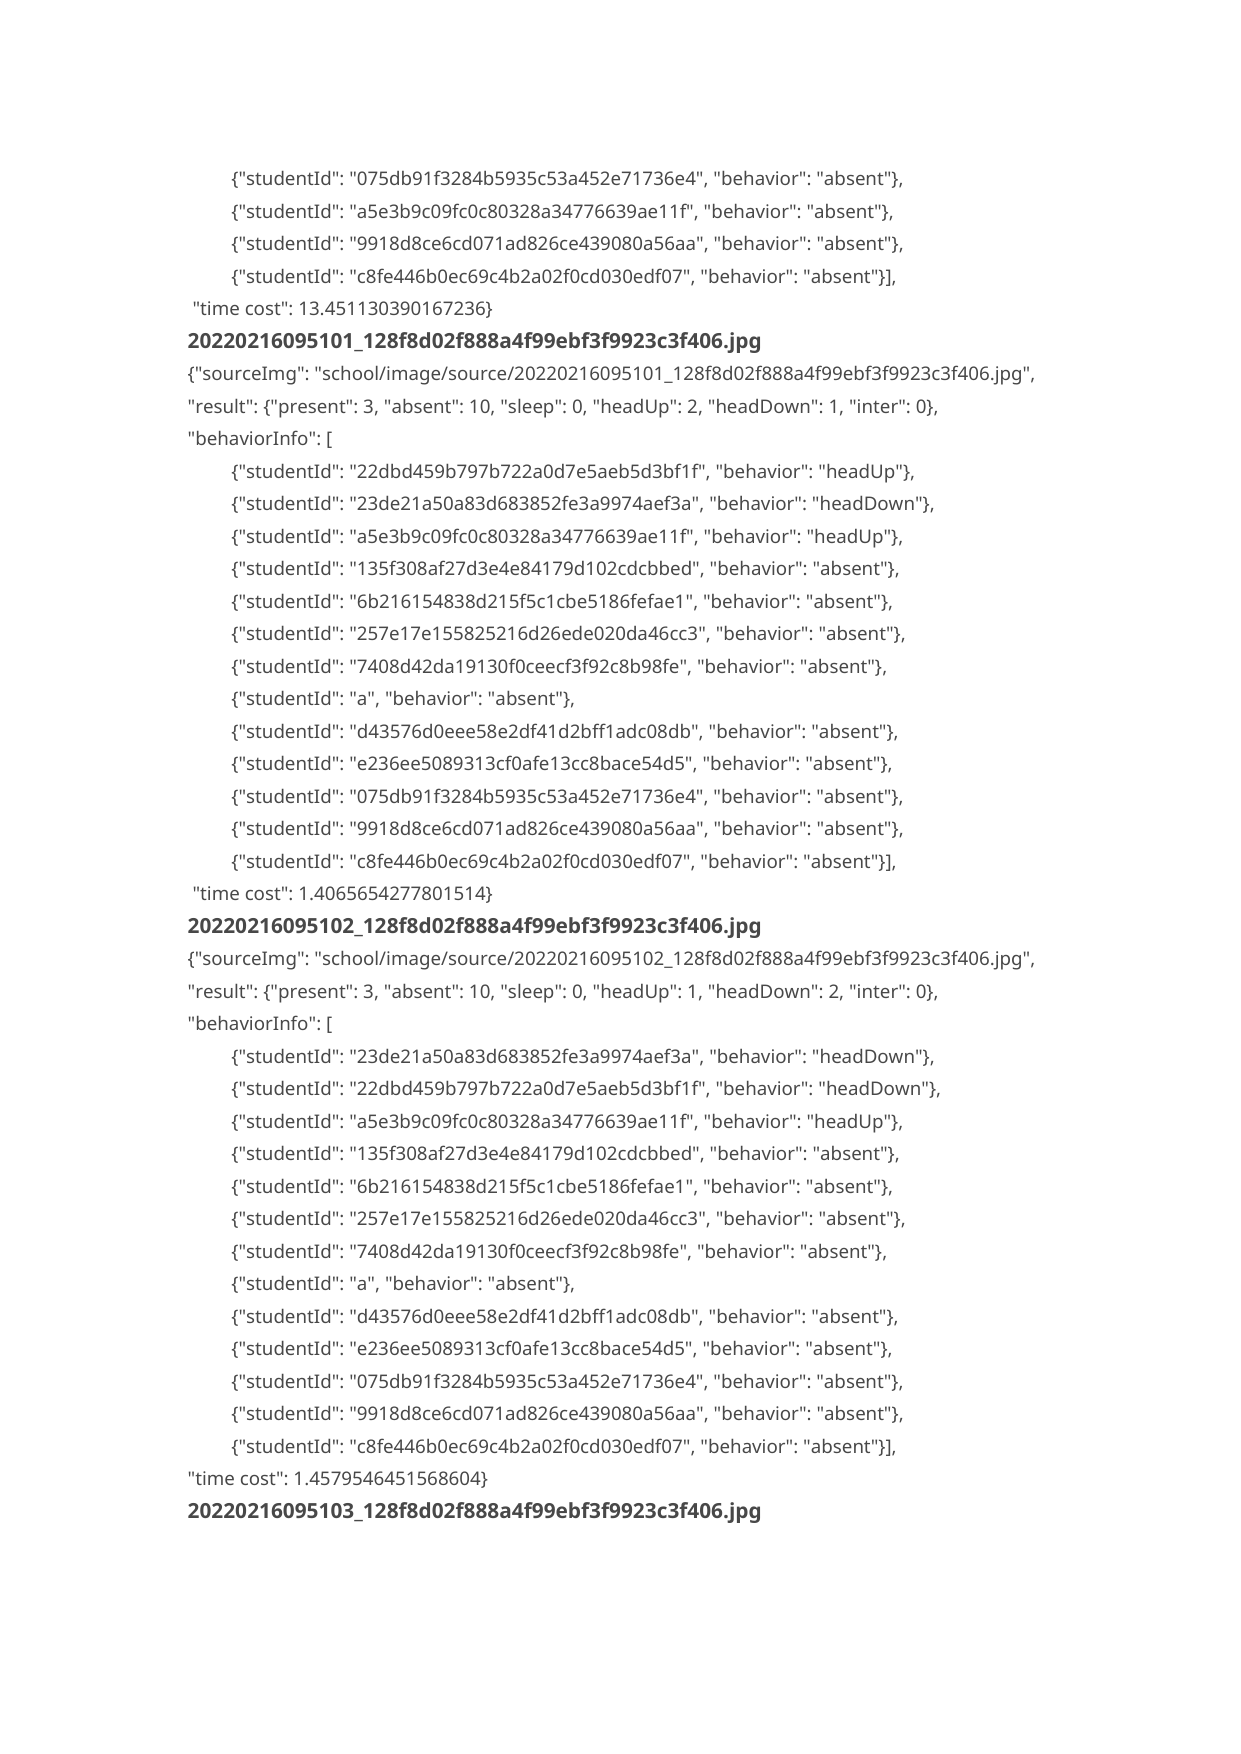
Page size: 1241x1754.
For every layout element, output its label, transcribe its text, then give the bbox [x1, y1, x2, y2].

text {"studentId": "23de21a50a83d683852fe3a9974aef3a", "behavior": "headDown"}, [231, 1039, 1053, 1072]
text {"studentId": "e236ee5089313cf0afe13cc8bace54d5", "behavior": "absent"}, [231, 1332, 1053, 1364]
text {"studentId": "d43576d0eee58e2df41d2bff1adc08db", "behavior": "absent"}, [231, 714, 1053, 747]
text 20220216095101_128f8d02f888a4f99ebf3f9923c3f406.jpg [187, 324, 1053, 357]
text "time cost": 1.4065654277801514} [187, 877, 1053, 909]
text {"studentId": "a", "behavior": "absent"}, [231, 682, 1053, 714]
text {"studentId": "a5e3b9c09fc0c80328a34776639ae11f", "behavior": "headUp"}, [231, 519, 1053, 552]
text {"studentId": "6b216154838d215f5c1cbe5186fefae1", "behavior": "absent"}, [231, 584, 1053, 617]
text {"studentId": "075db91f3284b5935c53a452e71736e4", "behavior": "absent"}, [231, 779, 1053, 812]
text {"studentId": "a5e3b9c09fc0c80328a34776639ae11f", "behavior": "absent"}, [231, 194, 1053, 227]
text {"studentId": "c8fe446b0ec69c4b2a02f0cd030edf07", "behavior": "absent"}], [231, 1429, 1053, 1462]
text 20220216095103_128f8d02f888a4f99ebf3f9923c3f406.jpg [187, 1494, 1053, 1527]
text {"studentId": "22dbd459b797b722a0d7e5aeb5d3bf1f", "behavior": "headDown"}, [231, 1072, 1053, 1104]
text {"studentId": "6b216154838d215f5c1cbe5186fefae1", "behavior": "absent"}, [231, 1169, 1053, 1202]
text {"sourceImg": "school/image/source/20220216095102_128f8d02f888a4f99ebf3f9923c3f406.jpg", "result": {"present": 3, "absent": 10, "sleep": 0, "headUp": 1, "headDown": 2, "inter": 0}, "behaviorInfo": [ [187, 942, 1053, 1039]
text {"sourceImg": "school/image/source/20220216095101_128f8d02f888a4f99ebf3f9923c3f406.jpg", "result": {"present": 3, "absent": 10, "sleep": 0, "headUp": 2, "headDown": 1, "inter": 0}, "behaviorInfo": [ [187, 357, 1053, 454]
text {"studentId": "a", "behavior": "absent"}, [231, 1267, 1053, 1299]
text "time cost": 13.451130390167236} [187, 292, 1053, 324]
text {"studentId": "257e17e155825216d26ede020da46cc3", "behavior": "absent"}, [231, 617, 1053, 649]
text {"studentId": "9918d8ce6cd071ad826ce439080a56aa", "behavior": "absent"}, [231, 1397, 1053, 1429]
text {"studentId": "23de21a50a83d683852fe3a9974aef3a", "behavior": "headDown"}, [231, 487, 1053, 519]
text {"studentId": "d43576d0eee58e2df41d2bff1adc08db", "behavior": "absent"}, [231, 1299, 1053, 1332]
text {"studentId": "e236ee5089313cf0afe13cc8bace54d5", "behavior": "absent"}, [231, 747, 1053, 779]
text {"studentId": "22dbd459b797b722a0d7e5aeb5d3bf1f", "behavior": "headUp"}, [231, 454, 1053, 487]
text {"studentId": "135f308af27d3e4e84179d102cdcbbed", "behavior": "absent"}, [231, 1137, 1053, 1169]
text {"studentId": "9918d8ce6cd071ad826ce439080a56aa", "behavior": "absent"}, [231, 812, 1053, 844]
text {"studentId": "a5e3b9c09fc0c80328a34776639ae11f", "behavior": "headUp"}, [231, 1104, 1053, 1137]
text {"studentId": "075db91f3284b5935c53a452e71736e4", "behavior": "absent"}, [231, 1364, 1053, 1397]
text {"studentId": "135f308af27d3e4e84179d102cdcbbed", "behavior": "absent"}, [231, 552, 1053, 584]
text {"studentId": "7408d42da19130f0ceecf3f92c8b98fe", "behavior": "absent"}, [231, 649, 1053, 682]
text {"studentId": "075db91f3284b5935c53a452e71736e4", "behavior": "absent"}, [231, 162, 1053, 194]
text {"studentId": "c8fe446b0ec69c4b2a02f0cd030edf07", "behavior": "absent"}], [231, 844, 1053, 877]
text 20220216095102_128f8d02f888a4f99ebf3f9923c3f406.jpg [187, 909, 1053, 942]
text {"studentId": "7408d42da19130f0ceecf3f92c8b98fe", "behavior": "absent"}, [231, 1234, 1053, 1267]
text {"studentId": "257e17e155825216d26ede020da46cc3", "behavior": "absent"}, [231, 1202, 1053, 1234]
text "time cost": 1.4579546451568604} [187, 1462, 1053, 1494]
text {"studentId": "c8fe446b0ec69c4b2a02f0cd030edf07", "behavior": "absent"}], [231, 259, 1053, 292]
text {"studentId": "9918d8ce6cd071ad826ce439080a56aa", "behavior": "absent"}, [231, 227, 1053, 259]
